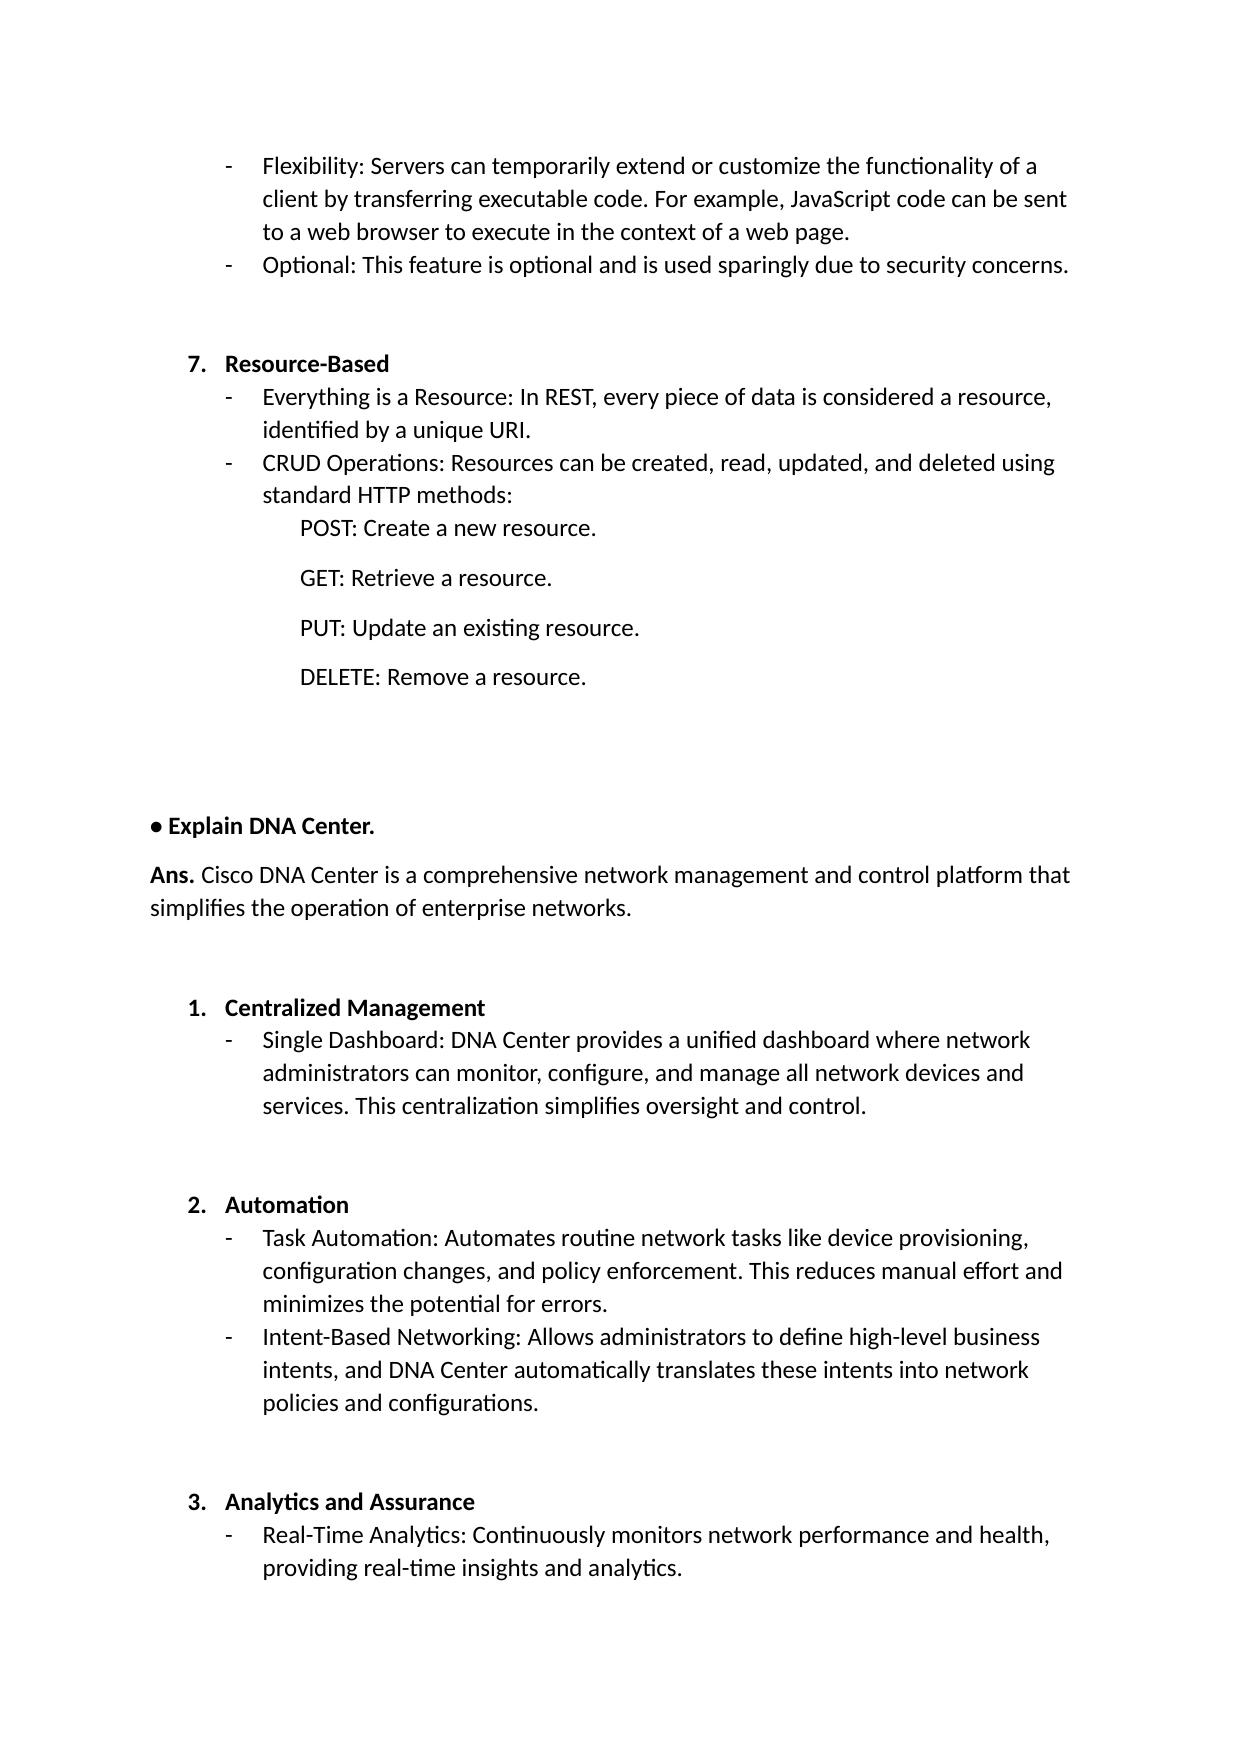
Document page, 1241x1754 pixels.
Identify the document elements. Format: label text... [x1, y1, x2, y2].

text DELETE: Remove a resource. [150, 661, 1090, 692]
list Real-Time Analytics: Continuously monitors network performance and health, providing real-time insights and analytics. [225, 1519, 1090, 1583]
text Ans. Cisco DNA Center is a comprehensive network management and control platform that simplifies the operation of enterprise networks. [150, 859, 1090, 923]
list Intent-Based Networking: Allows administrators to define high-level business intents, and DNA Center automatically translates these intents into network policies and configurations. [225, 1321, 1090, 1418]
list Optional: This feature is optional and is used sparingly due to security concerns. [225, 249, 1090, 279]
list Centralized Management [187, 992, 1090, 1022]
list Automation [187, 1189, 1090, 1220]
list CRUD Operations: Resources can be created, read, updated, and deleted using standard HTTP methods: [225, 447, 1090, 510]
text GET: Retrieve a resource. [150, 562, 1090, 593]
list Single Dashboard: DNA Center provides a unified dashboard where network administrators can monitor, configure, and manage all network devices and services. This centralization simplifies oversight and control. [225, 1024, 1090, 1121]
list Task Automation: Automates routine network tasks like device provisioning, configuration changes, and policy enforcement. This reduces manual effort and minimizes the potential for errors. [225, 1222, 1090, 1319]
list POST: Create a new resource. [262, 512, 1090, 543]
text • Explain DNA Center. [150, 810, 1090, 841]
list Analytics and Assurance [187, 1486, 1090, 1517]
list Flexibility: Servers can temporarily extend or customize the functionality of a client by transferring executable code. For example, JavaScript code can be sent to a web browser to execute in the context of a web page. [225, 150, 1090, 246]
list Resource-Based [187, 348, 1090, 378]
text PUT: Update an existing resource. [150, 612, 1090, 642]
list Everything is a Resource: In REST, every piece of data is considered a resource, identified by a unique URI. [225, 381, 1090, 444]
